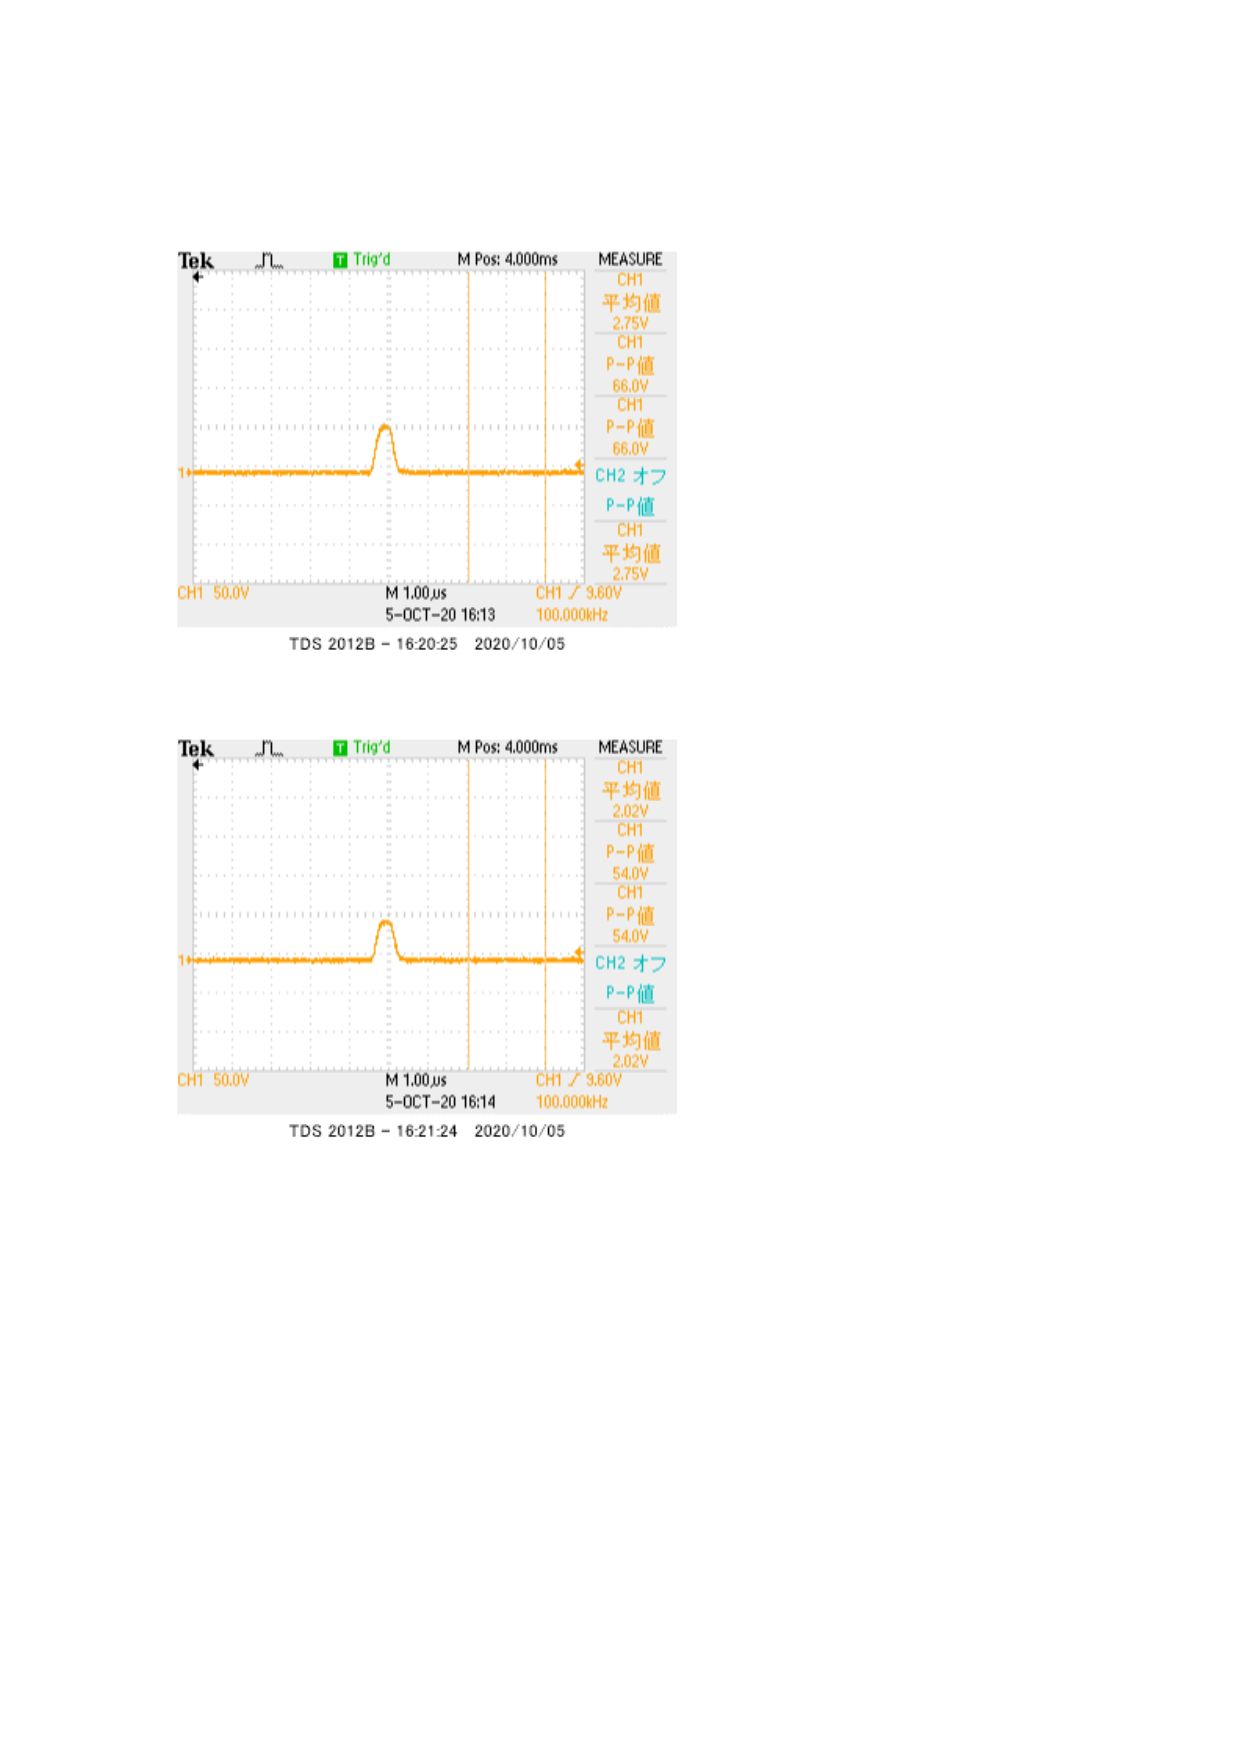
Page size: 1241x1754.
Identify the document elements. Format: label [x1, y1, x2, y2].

picture [177, 216, 678, 686]
picture [177, 704, 678, 1173]
